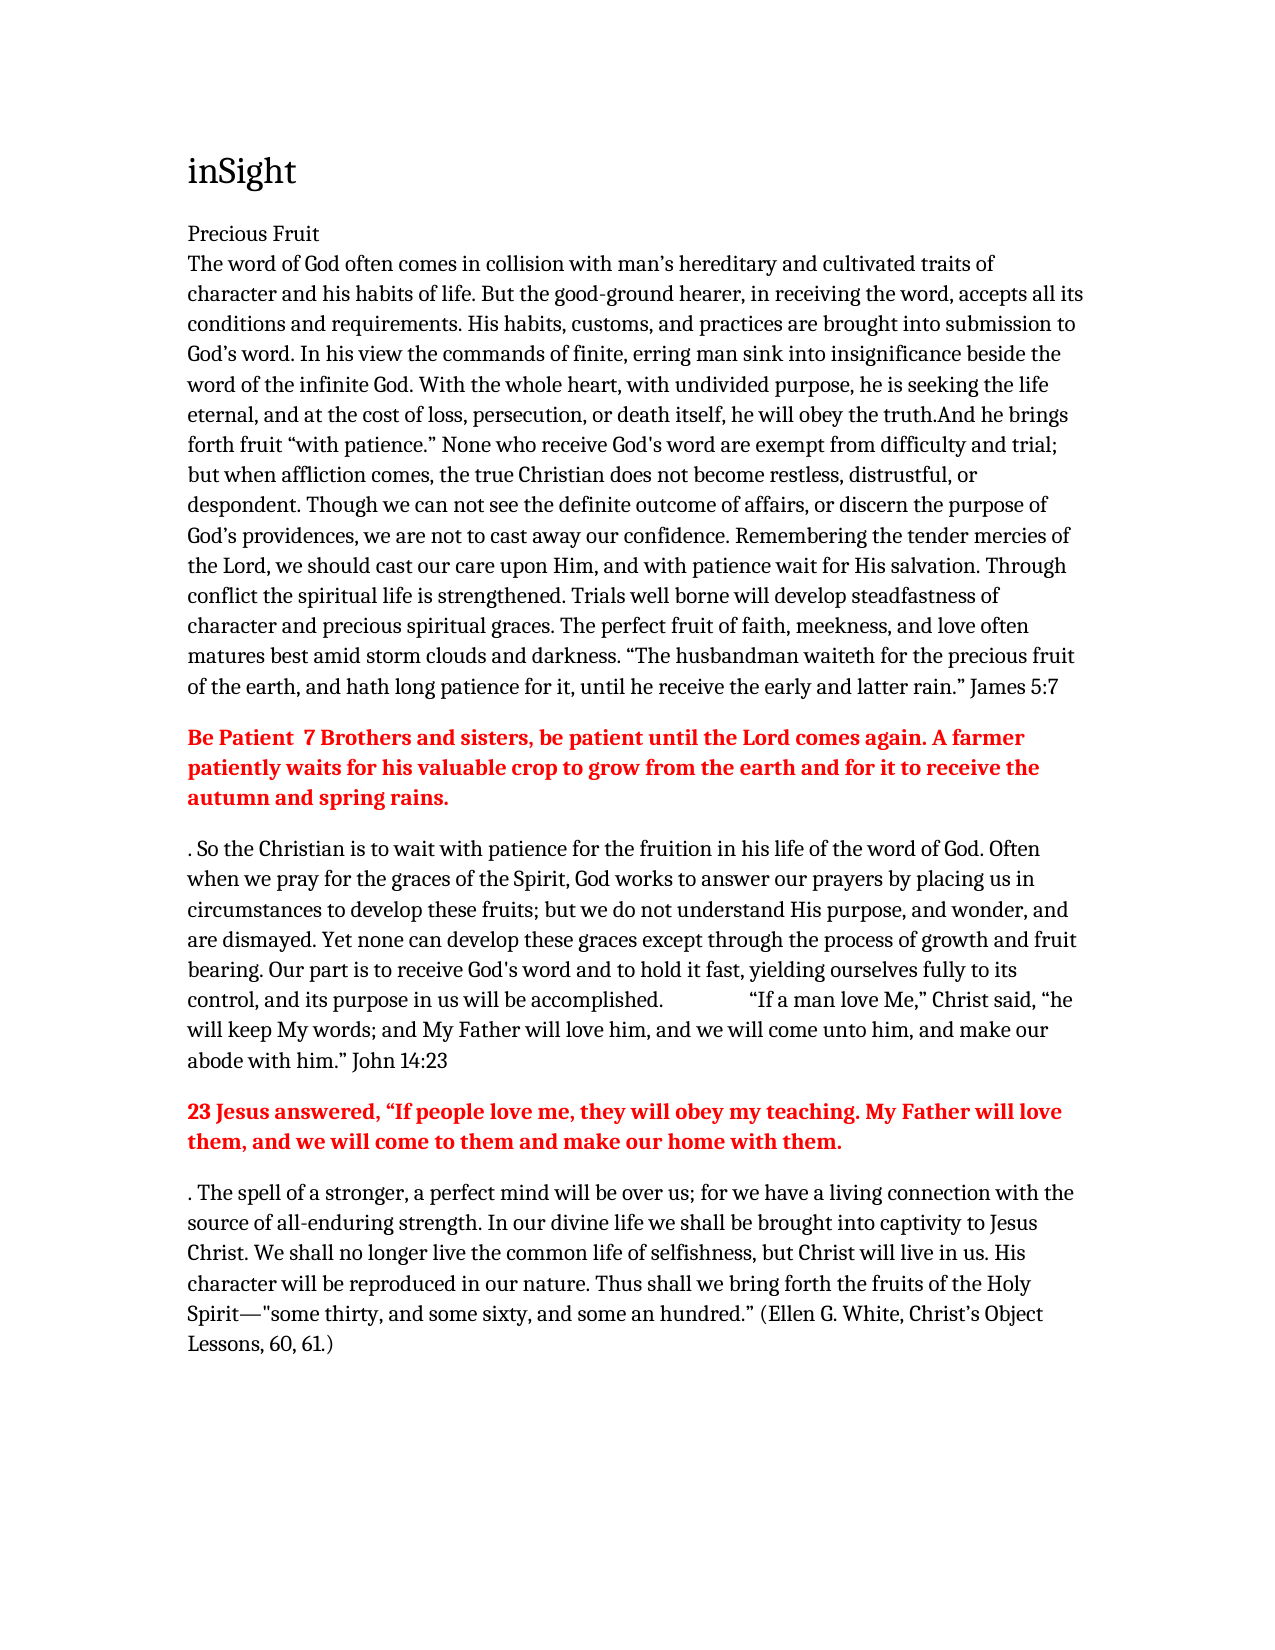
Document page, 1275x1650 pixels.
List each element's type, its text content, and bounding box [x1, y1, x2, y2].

text 23 Jesus answered, “If people love me, they will obey my teaching. My Father will love them, and we will come to them and make our home with them. [187, 1098, 1087, 1155]
text . The spell of a stronger, a perfect mind will be over us; for we have a living connection with the source of all-enduring strength. In our divine life we shall be brought into captivity to Jesus Christ. We shall no longer live the common life of selfishness, but Christ will live in us. His character will be reproduced in our nature. Thus shall we bring forth the fruits of the Holy Spirit—"some thirty, and some sixty, and some an hundred.” (Ellen G. White, Christ’s Object Lessons, 60, 61.) [187, 1180, 1087, 1387]
text Precious Fruit The word of God often comes in collision with man’s hereditary and cultivated traits of character and his habits of life. But the good-ground hearer, in receiving the word, accepts all its conditions and requirements. His habits, customs, and practices are brought into submission to God’s word. In his view the commands of finite, erring man sink into insignificance beside the word of the infinite God. With the whole heart, with undivided purpose, he is seeking the life eternal, and at the cost of loss, persecution, or death itself, he will obey the truth.And he brings forth fruit “with patience.” None who receive God's word are exempt from difficulty and trial; but when affliction comes, the true Christian does not become restless, distrustful, or despondent. Though we can not see the definite outcome of affairs, or discern the purpose of God’s providences, we are not to cast away our confidence. Remembering the tender mercies of the Lord, we should cast our care upon Him, and with patience wait for His salvation. Through conflict the spiritual life is strengthened. Trials well borne will develop steadfastness of character and precious spiritual graces. The perfect fruit of faith, meekness, and love often matures best amid storm clouds and darkness. “The husbandman waiteth for the precious fruit of the earth, and hath long patience for it, until he receive the early and latter rain.” James 5:7 [187, 220, 1087, 700]
text . So the Christian is to wait with patience for the fruition in his life of the word of God. Often when we pray for the graces of the Spirit, God works to answer our prayers by placing us in circumstances to develop these fruits; but we do not understand His purpose, and wonder, and are dismayed. Yet none can develop these graces except through the process of growth and fruit bearing. Our part is to receive God's word and to hold it fast, yielding ourselves fully to its control, and its purpose in us will be accomplished. “If a man love Me,” Christ said, “he will keep My words; and My Father will love him, and we will come unto him, and make our abode with him.” John 14:23 [187, 836, 1087, 1074]
text inSight [187, 150, 1087, 193]
text Be Patient 7 Brothers and sisters, be patient until the Lord comes again. A farmer patiently waits for his valuable crop to grow from the earth and for it to receive the autumn and spring rains. [187, 724, 1087, 811]
